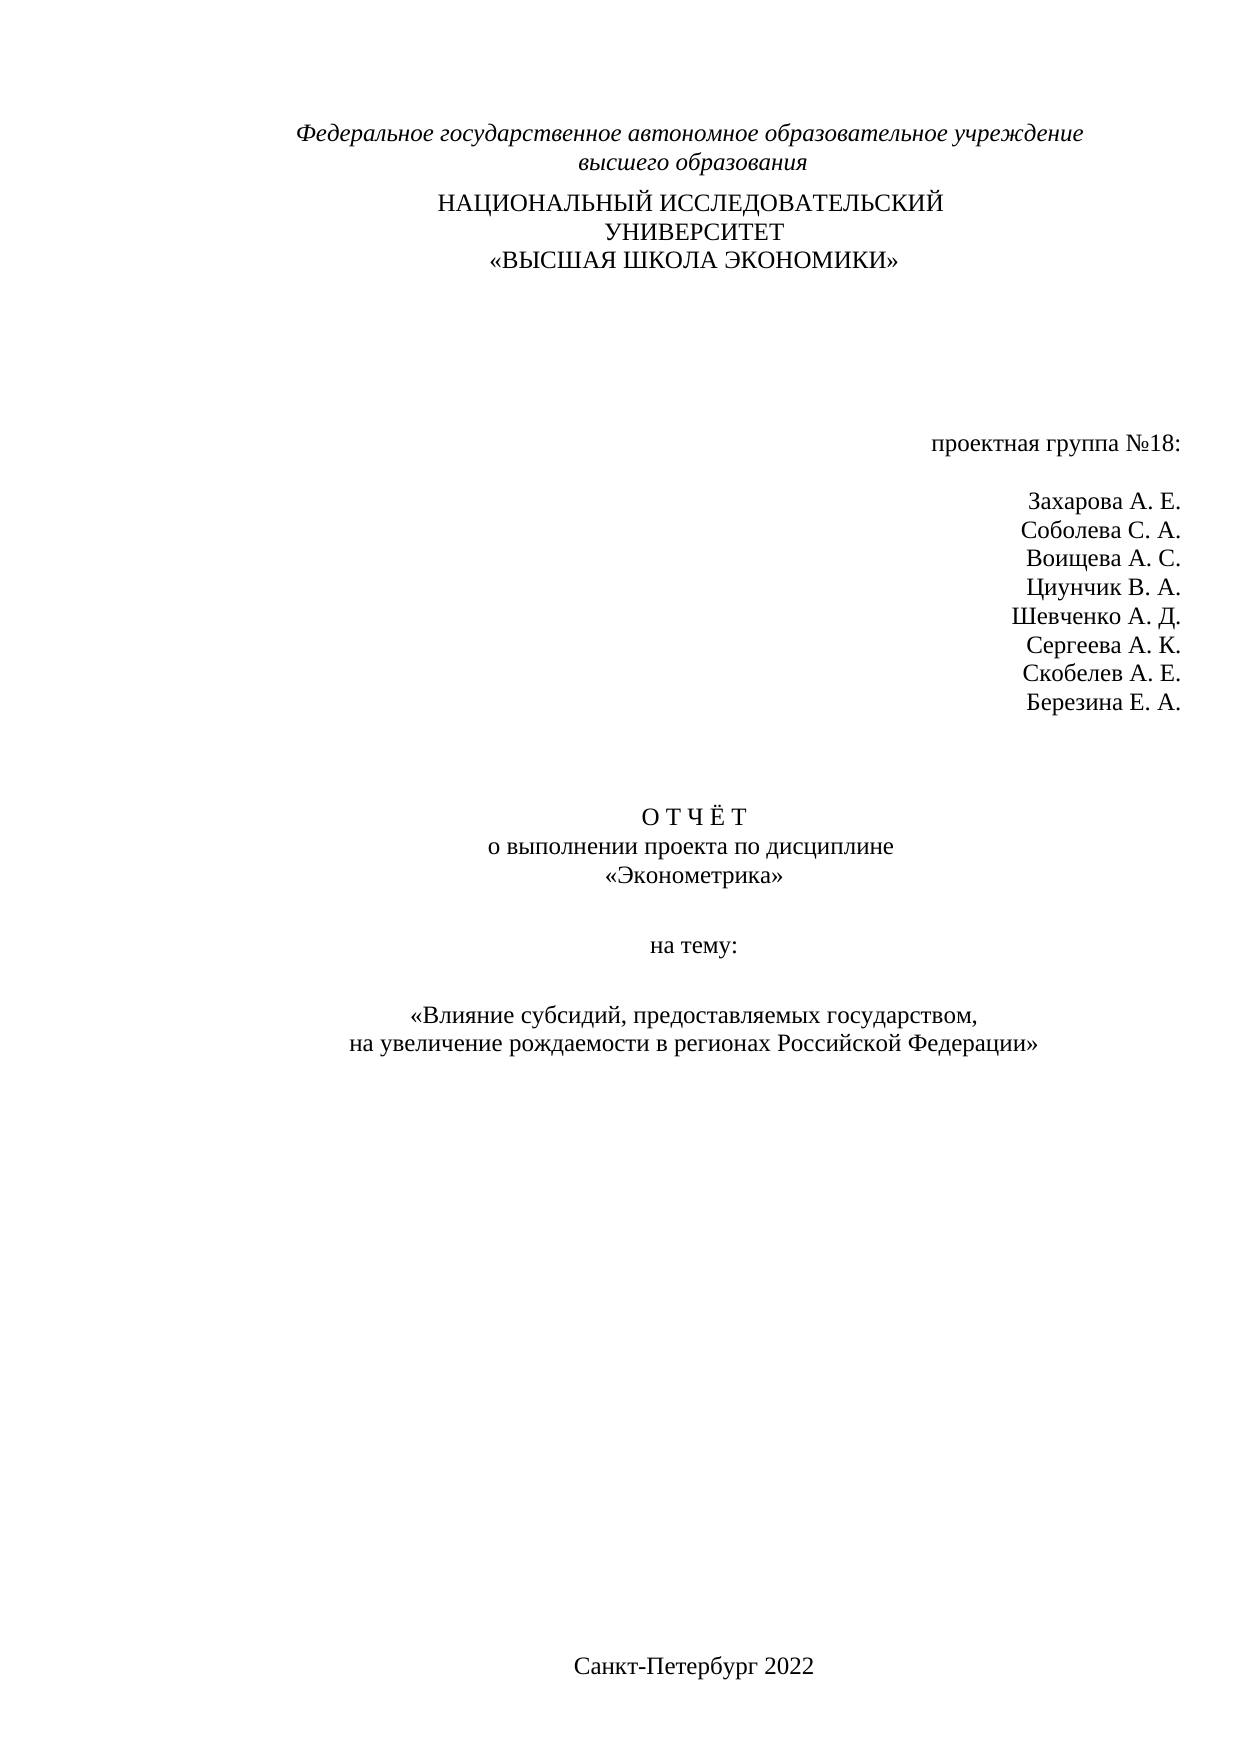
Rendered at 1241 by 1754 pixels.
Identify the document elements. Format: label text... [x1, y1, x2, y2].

text Сергеева А. К. [207, 630, 1181, 658]
text Березина Е. А. [207, 687, 1181, 716]
text Захарова А. Е. [207, 486, 1181, 515]
text на увеличение рождаемости в регионах Российской Федерации» [207, 1028, 1181, 1057]
text О Т Ч Ё Т [207, 802, 1181, 831]
text Скобелев А. Е. [207, 658, 1181, 687]
text Шевченко А. Д. [207, 601, 1181, 630]
text Воищева А. С. [207, 543, 1181, 572]
text «Влияние субсидий, предоставляемых государством, [207, 1000, 1181, 1028]
text Федеральное государственное автономное образовательное учреждение высшего образования [207, 118, 1181, 176]
text Циунчик В. А. [207, 572, 1181, 601]
text «ВЫСШАЯ ШКОЛА ЭКОНОМИКИ» [207, 246, 1181, 274]
text на тему: [207, 930, 1181, 958]
text НАЦИОНАЛЬНЫЙ ИССЛЕДОВАТЕЛЬСКИЙ УНИВЕРСИТЕТ [207, 188, 1181, 246]
text о выполнении проекта по дисциплине «Эконометрика» [207, 831, 1181, 888]
text проектная группа №18: [207, 428, 1181, 457]
text Соболева С. А. [207, 515, 1181, 543]
